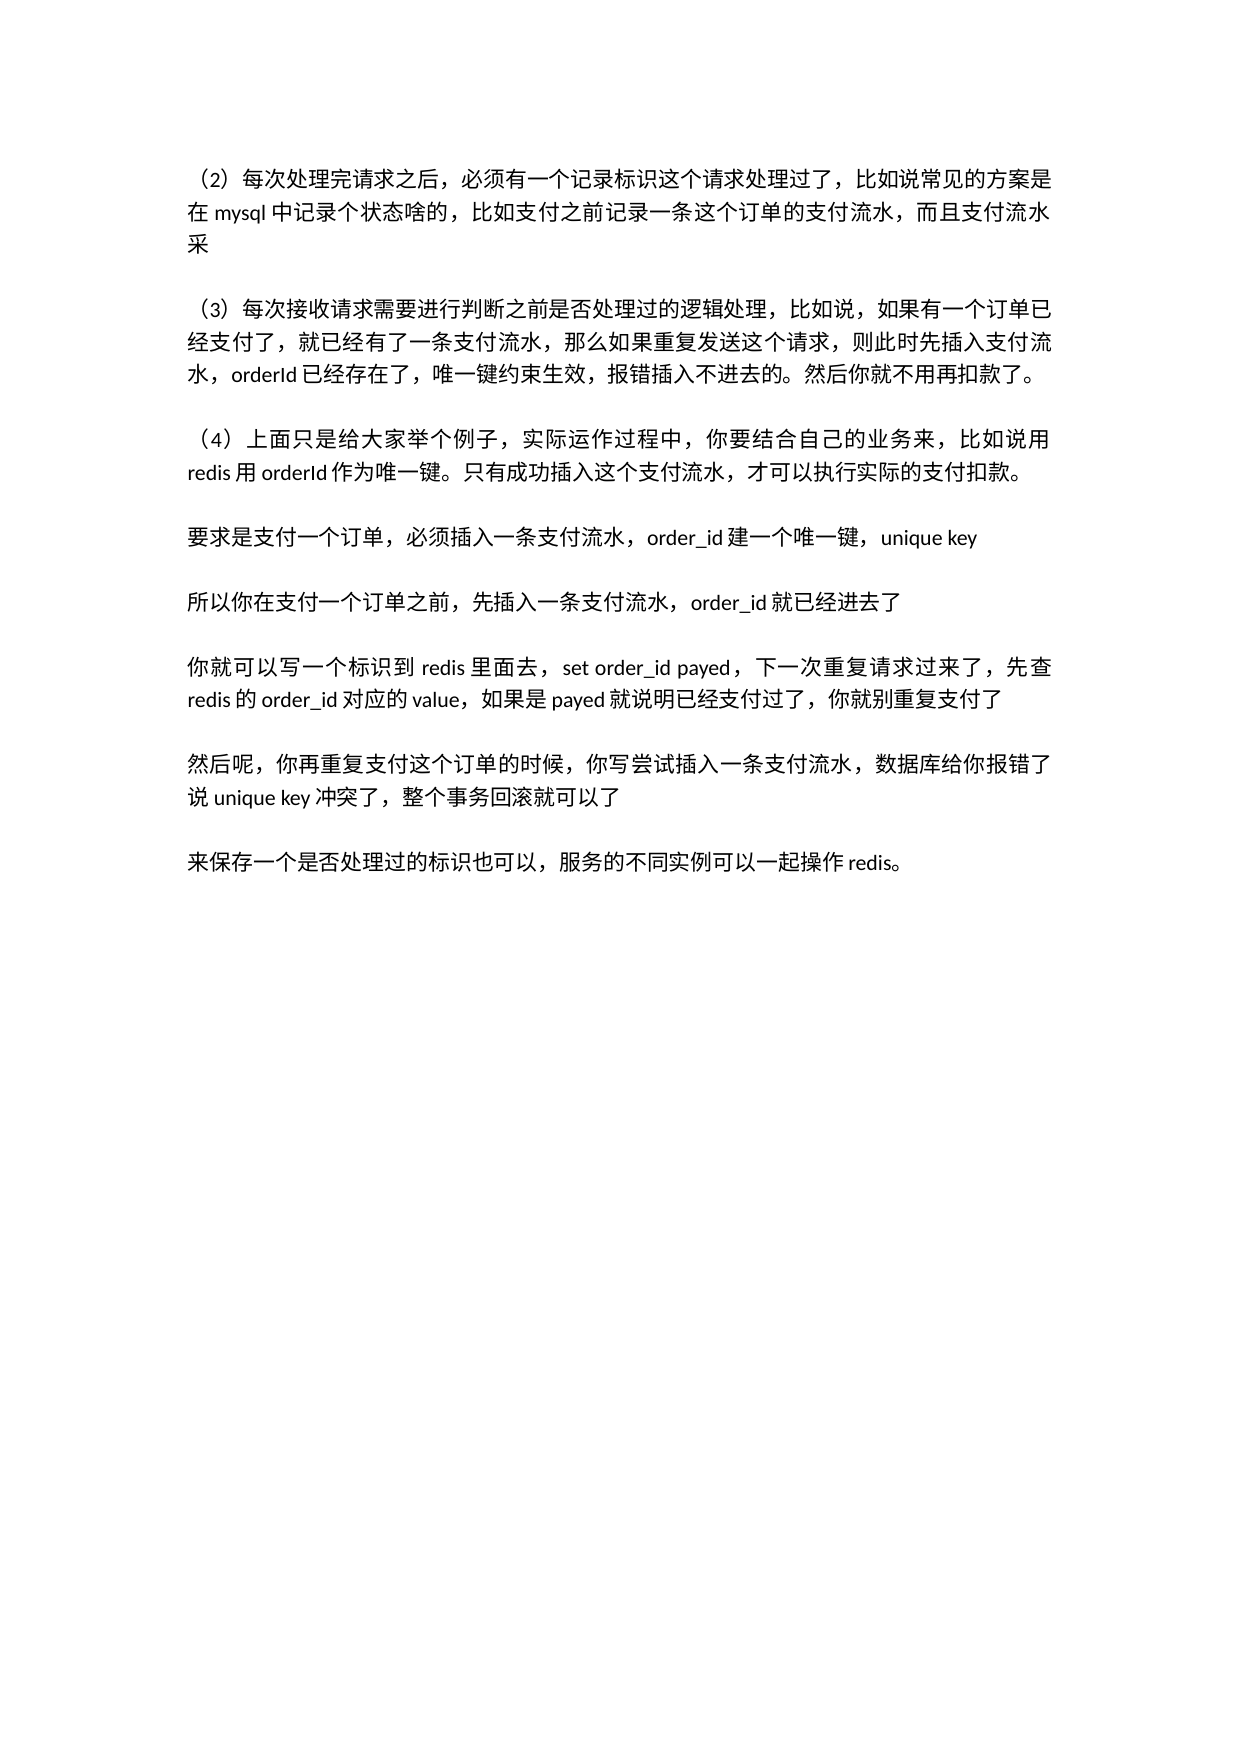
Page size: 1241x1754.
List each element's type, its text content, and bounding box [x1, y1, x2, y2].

text （4）上面只是给大家举个例子，实际运作过程中，你要结合自己的业务来，比如说用redis用orderId作为唯一键。只有成功插入这个支付流水，才可以执行实际的支付扣款。 [187, 422, 1053, 487]
text 你就可以写一个标识到redis里面去，set order_id payed，下一次重复请求过来了，先查redis的order_id对应的value，如果是payed就说明已经支付过了，你就别重复支付了 [187, 649, 1053, 714]
text 要求是支付一个订单，必须插入一条支付流水，order_id建一个唯一键，unique key [187, 519, 1053, 552]
text （2）每次处理完请求之后，必须有一个记录标识这个请求处理过了，比如说常见的方案是在mysql中记录个状态啥的，比如支付之前记录一条这个订单的支付流水，而且支付流水采 [187, 162, 1053, 259]
text （3）每次接收请求需要进行判断之前是否处理过的逻辑处理，比如说，如果有一个订单已经支付了，就已经有了一条支付流水，那么如果重复发送这个请求，则此时先插入支付流水，orderId已经存在了，唯一键约束生效，报错插入不进去的。然后你就不用再扣款了。 [187, 292, 1053, 389]
text 然后呢，你再重复支付这个订单的时候，你写尝试插入一条支付流水，数据库给你报错了，说unique key冲突了，整个事务回滚就可以了 [187, 747, 1053, 812]
text 所以你在支付一个订单之前，先插入一条支付流水，order_id就已经进去了 [187, 584, 1053, 617]
text 来保存一个是否处理过的标识也可以，服务的不同实例可以一起操作redis。 [187, 844, 1053, 877]
